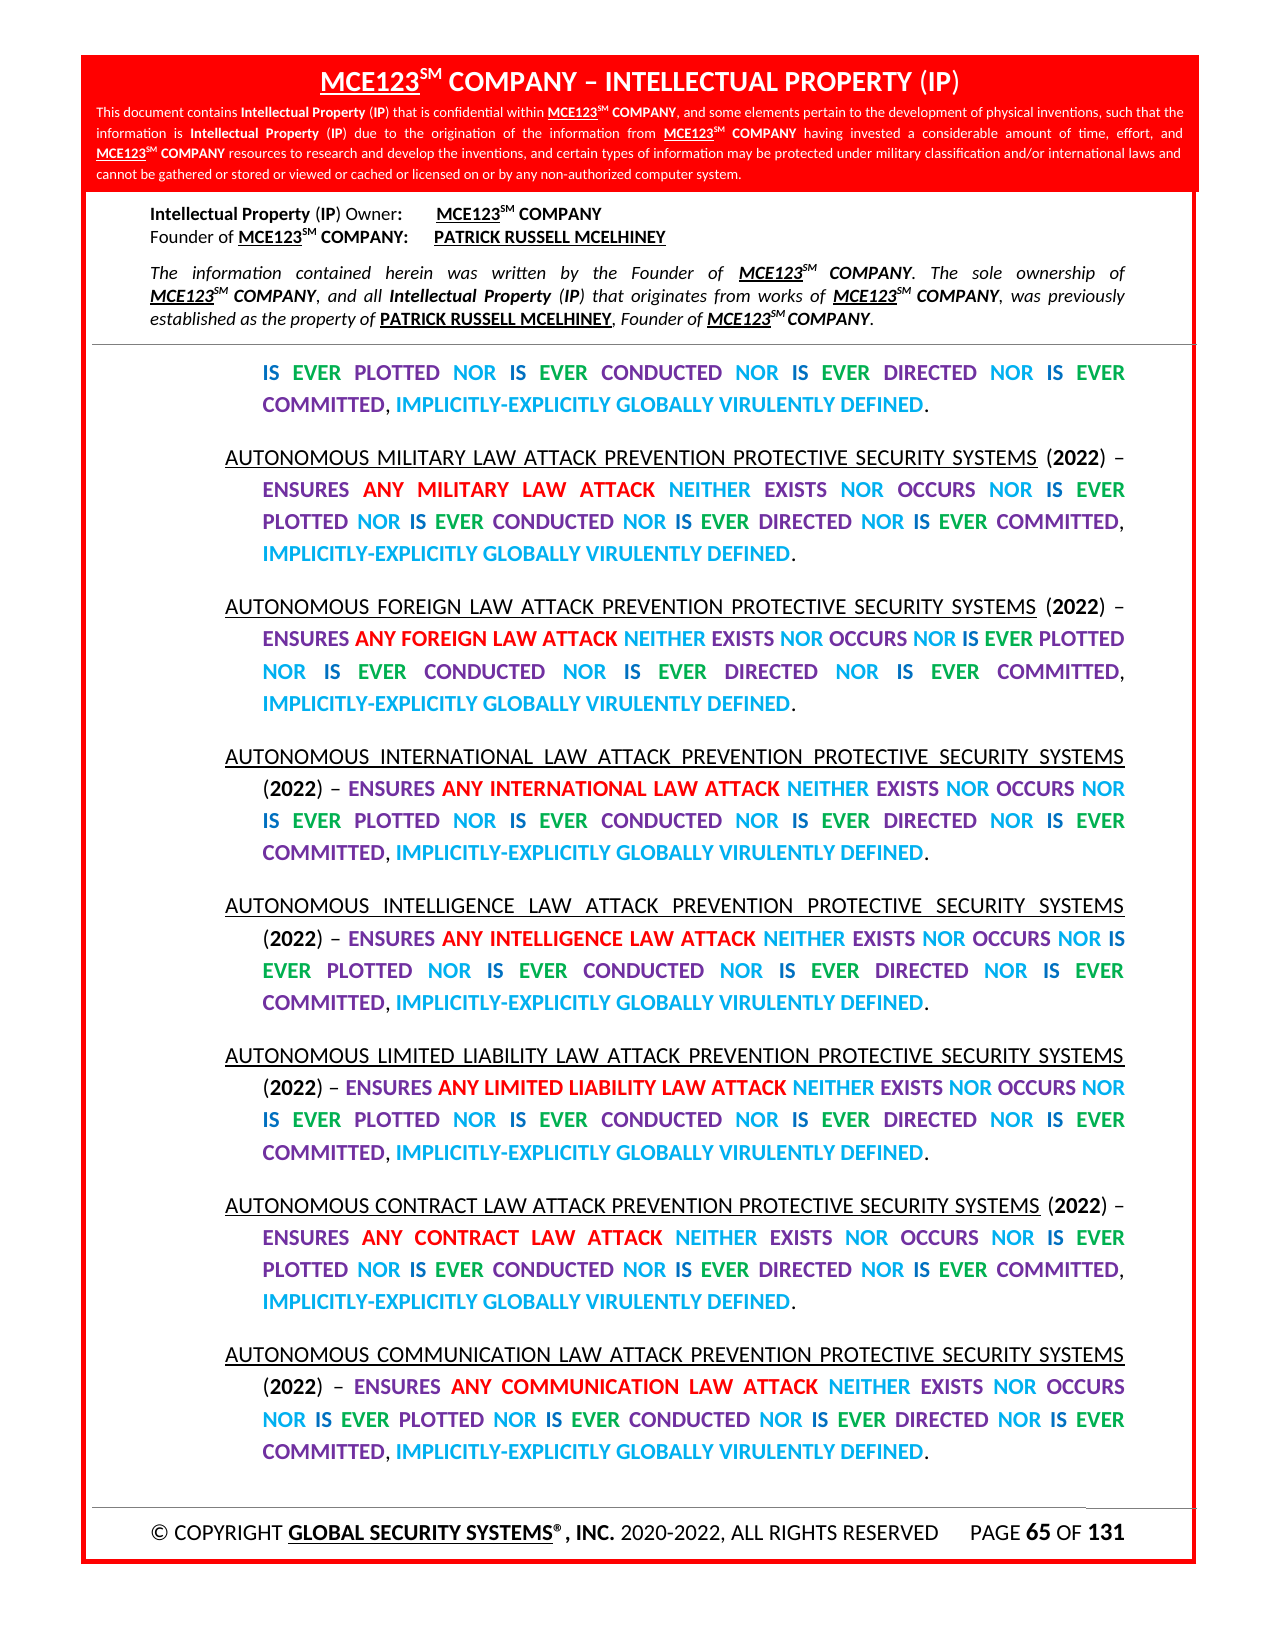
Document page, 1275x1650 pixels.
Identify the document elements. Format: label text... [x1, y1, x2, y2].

text AUTONOMOUS MILITARY LAW ATTACK PREVENTION PROTECTIVE SECURITY SYSTEMS (2022) – ENSURES ANY MILITARY LAW ATTACK NEITHER EXISTS NOR OCCURS NOR IS EVER PLOTTED NOR IS EVER CONDUCTED NOR IS EVER DIRECTED NOR IS EVER COMMITTED, IMPLICITLY-EXPLICITLY GLOBALLY VIRULENTLY DEFINED. [225, 443, 1125, 567]
text AUTONOMOUS INTELLIGENCE LAW ATTACK PREVENTION PROTECTIVE SECURITY SYSTEMS (2022) – ENSURES ANY INTELLIGENCE LAW ATTACK NEITHER EXISTS NOR OCCURS NOR IS EVER PLOTTED NOR IS EVER CONDUCTED NOR IS EVER DIRECTED NOR IS EVER COMMITTED, IMPLICITLY-EXPLICITLY GLOBALLY VIRULENTLY DEFINED. [225, 892, 1125, 916]
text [225, 358, 1125, 418]
text AUTONOMOUS COMMUNICATION LAW ATTACK PREVENTION PROTECTIVE SECURITY SYSTEMS (2022) – ENSURES ANY COMMUNICATION LAW ATTACK NEITHER EXISTS NOR OCCURS NOR IS EVER PLOTTED NOR IS EVER CONDUCTED NOR IS EVER DIRECTED NOR IS EVER COMMITTED, IMPLICITLY-EXPLICITLY GLOBALLY VIRULENTLY DEFINED. [225, 1340, 1125, 1364]
text AUTONOMOUS COMMUNICATION LAW ATTACK PREVENTION PROTECTIVE SECURITY SYSTEMS (2022) – ENSURES ANY COMMUNICATION LAW ATTACK NEITHER EXISTS NOR OCCURS NOR IS EVER PLOTTED NOR IS EVER CONDUCTED NOR IS EVER DIRECTED NOR IS EVER COMMITTED, IMPLICITLY-EXPLICITLY GLOBALLY VIRULENTLY DEFINED. [225, 1366, 1125, 1465]
text AUTONOMOUS LIMITED LIABILITY LAW ATTACK PREVENTION PROTECTIVE SECURITY SYSTEMS (2022) – ENSURES ANY LIMITED LIABILITY LAW ATTACK NEITHER EXISTS NOR OCCURS NOR IS EVER PLOTTED NOR IS EVER CONDUCTED NOR IS EVER DIRECTED NOR IS EVER COMMITTED, IMPLICITLY-EXPLICITLY GLOBALLY VIRULENTLY DEFINED. [225, 1067, 1125, 1166]
text AUTONOMOUS INTELLIGENCE LAW ATTACK PREVENTION PROTECTIVE SECURITY SYSTEMS (2022) – ENSURES ANY INTELLIGENCE LAW ATTACK NEITHER EXISTS NOR OCCURS NOR IS EVER PLOTTED NOR IS EVER CONDUCTED NOR IS EVER DIRECTED NOR IS EVER COMMITTED, IMPLICITLY-EXPLICITLY GLOBALLY VIRULENTLY DEFINED. [225, 917, 1125, 1016]
text AUTONOMOUS FOREIGN LAW ATTACK PREVENTION PROTECTIVE SECURITY SYSTEMS (2022) – ENSURES ANY FOREIGN LAW ATTACK NEITHER EXISTS NOR OCCURS NOR IS EVER PLOTTED NOR IS EVER CONDUCTED NOR IS EVER DIRECTED NOR IS EVER COMMITTED, IMPLICITLY-EXPLICITLY GLOBALLY VIRULENTLY DEFINED. [225, 592, 1125, 717]
text AUTONOMOUS CONTRACT LAW ATTACK PREVENTION PROTECTIVE SECURITY SYSTEMS (2022) – ENSURES ANY CONTRACT LAW ATTACK NEITHER EXISTS NOR OCCURS NOR IS EVER PLOTTED NOR IS EVER CONDUCTED NOR IS EVER DIRECTED NOR IS EVER COMMITTED, IMPLICITLY-EXPLICITLY GLOBALLY VIRULENTLY DEFINED. [225, 1191, 1125, 1315]
text AUTONOMOUS INTERNATIONAL LAW ATTACK PREVENTION PROTECTIVE SECURITY SYSTEMS (2022) – ENSURES ANY INTERNATIONAL LAW ATTACK NEITHER EXISTS NOR OCCURS NOR IS EVER PLOTTED NOR IS EVER CONDUCTED NOR IS EVER DIRECTED NOR IS EVER COMMITTED, IMPLICITLY-EXPLICITLY GLOBALLY VIRULENTLY DEFINED. [225, 742, 1125, 766]
text AUTONOMOUS INTERNATIONAL LAW ATTACK PREVENTION PROTECTIVE SECURITY SYSTEMS (2022) – ENSURES ANY INTERNATIONAL LAW ATTACK NEITHER EXISTS NOR OCCURS NOR IS EVER PLOTTED NOR IS EVER CONDUCTED NOR IS EVER DIRECTED NOR IS EVER COMMITTED, IMPLICITLY-EXPLICITLY GLOBALLY VIRULENTLY DEFINED. [225, 768, 1125, 867]
text AUTONOMOUS LIMITED LIABILITY LAW ATTACK PREVENTION PROTECTIVE SECURITY SYSTEMS (2022) – ENSURES ANY LIMITED LIABILITY LAW ATTACK NEITHER EXISTS NOR OCCURS NOR IS EVER PLOTTED NOR IS EVER CONDUCTED NOR IS EVER DIRECTED NOR IS EVER COMMITTED, IMPLICITLY-EXPLICITLY GLOBALLY VIRULENTLY DEFINED. [225, 1041, 1125, 1065]
